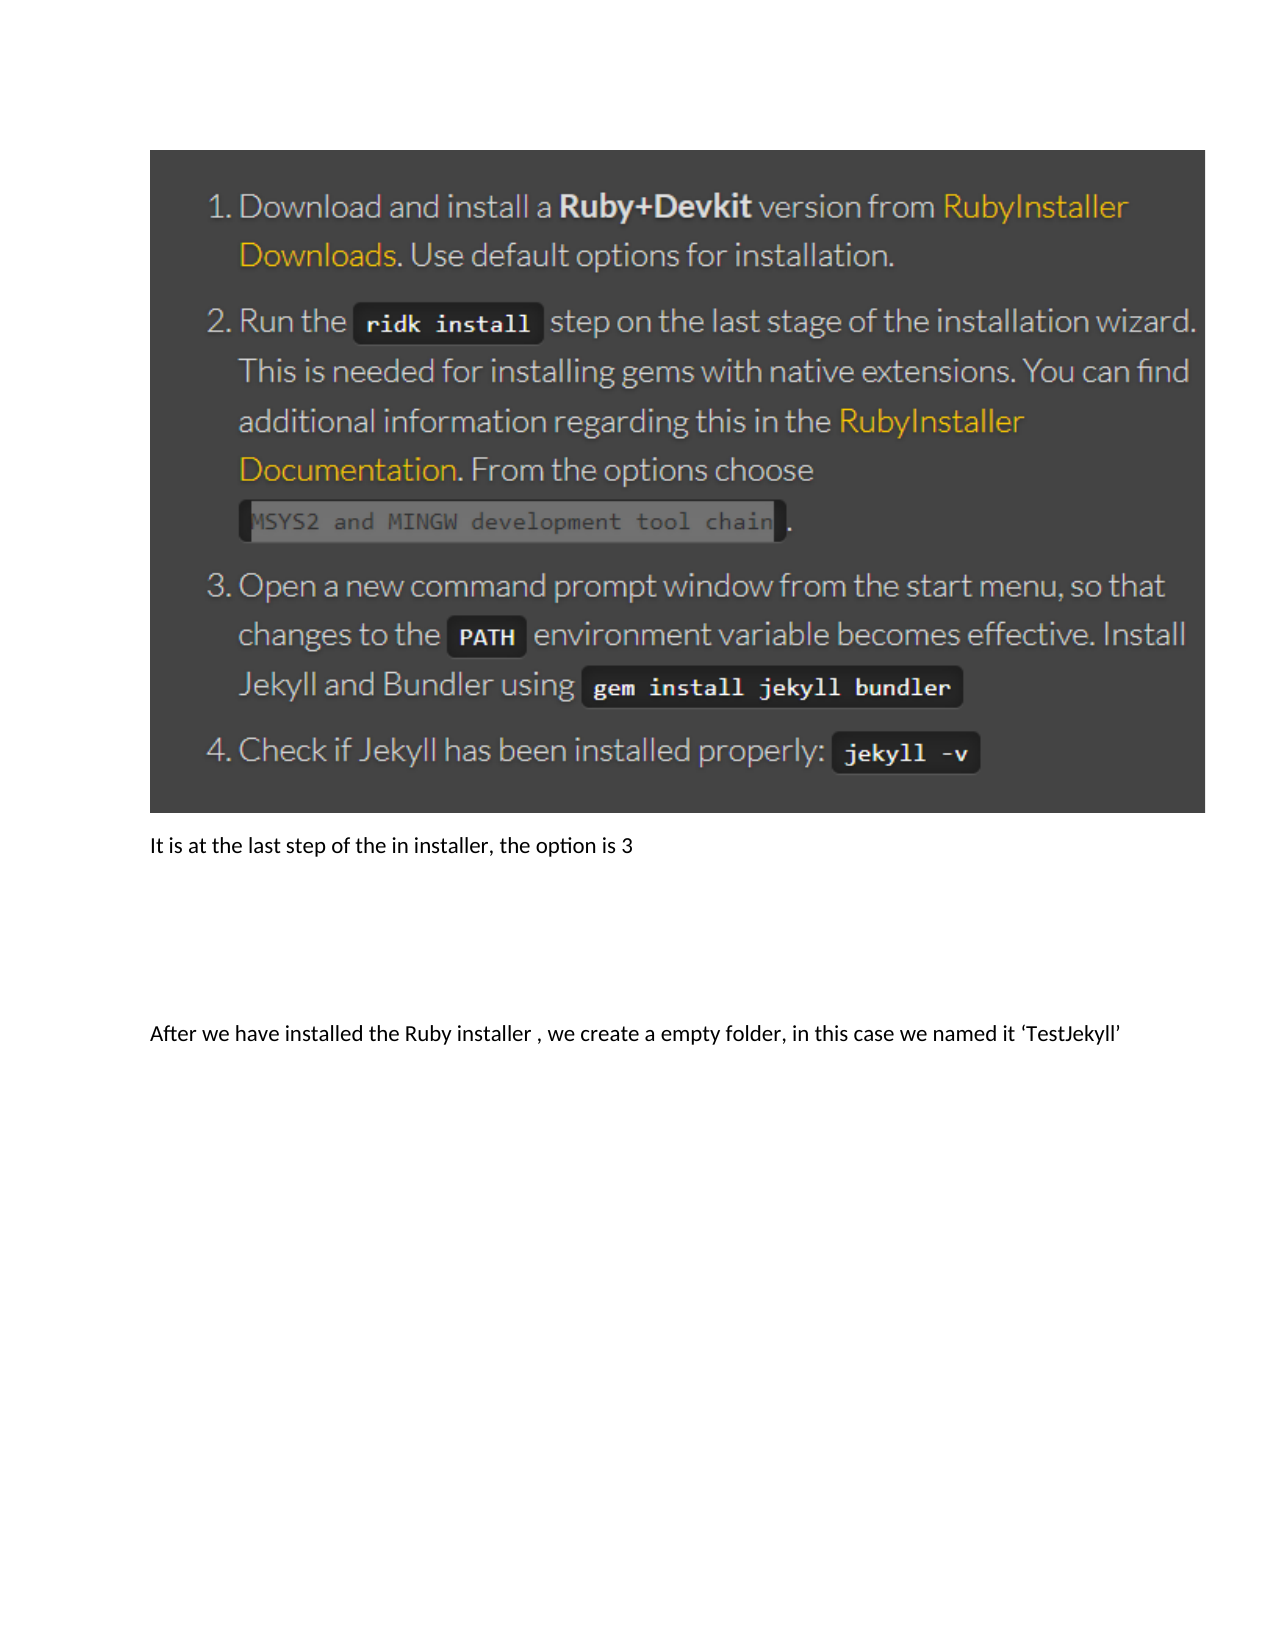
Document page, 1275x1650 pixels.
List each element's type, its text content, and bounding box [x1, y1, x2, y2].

text After we have installed the Ruby installer , we create a empty folder, in this case we named it ‘TestJekyll’ [150, 1019, 1125, 1047]
text It is at the last step of the in installer, the option is 3 [150, 832, 1125, 860]
picture [150, 150, 1205, 813]
